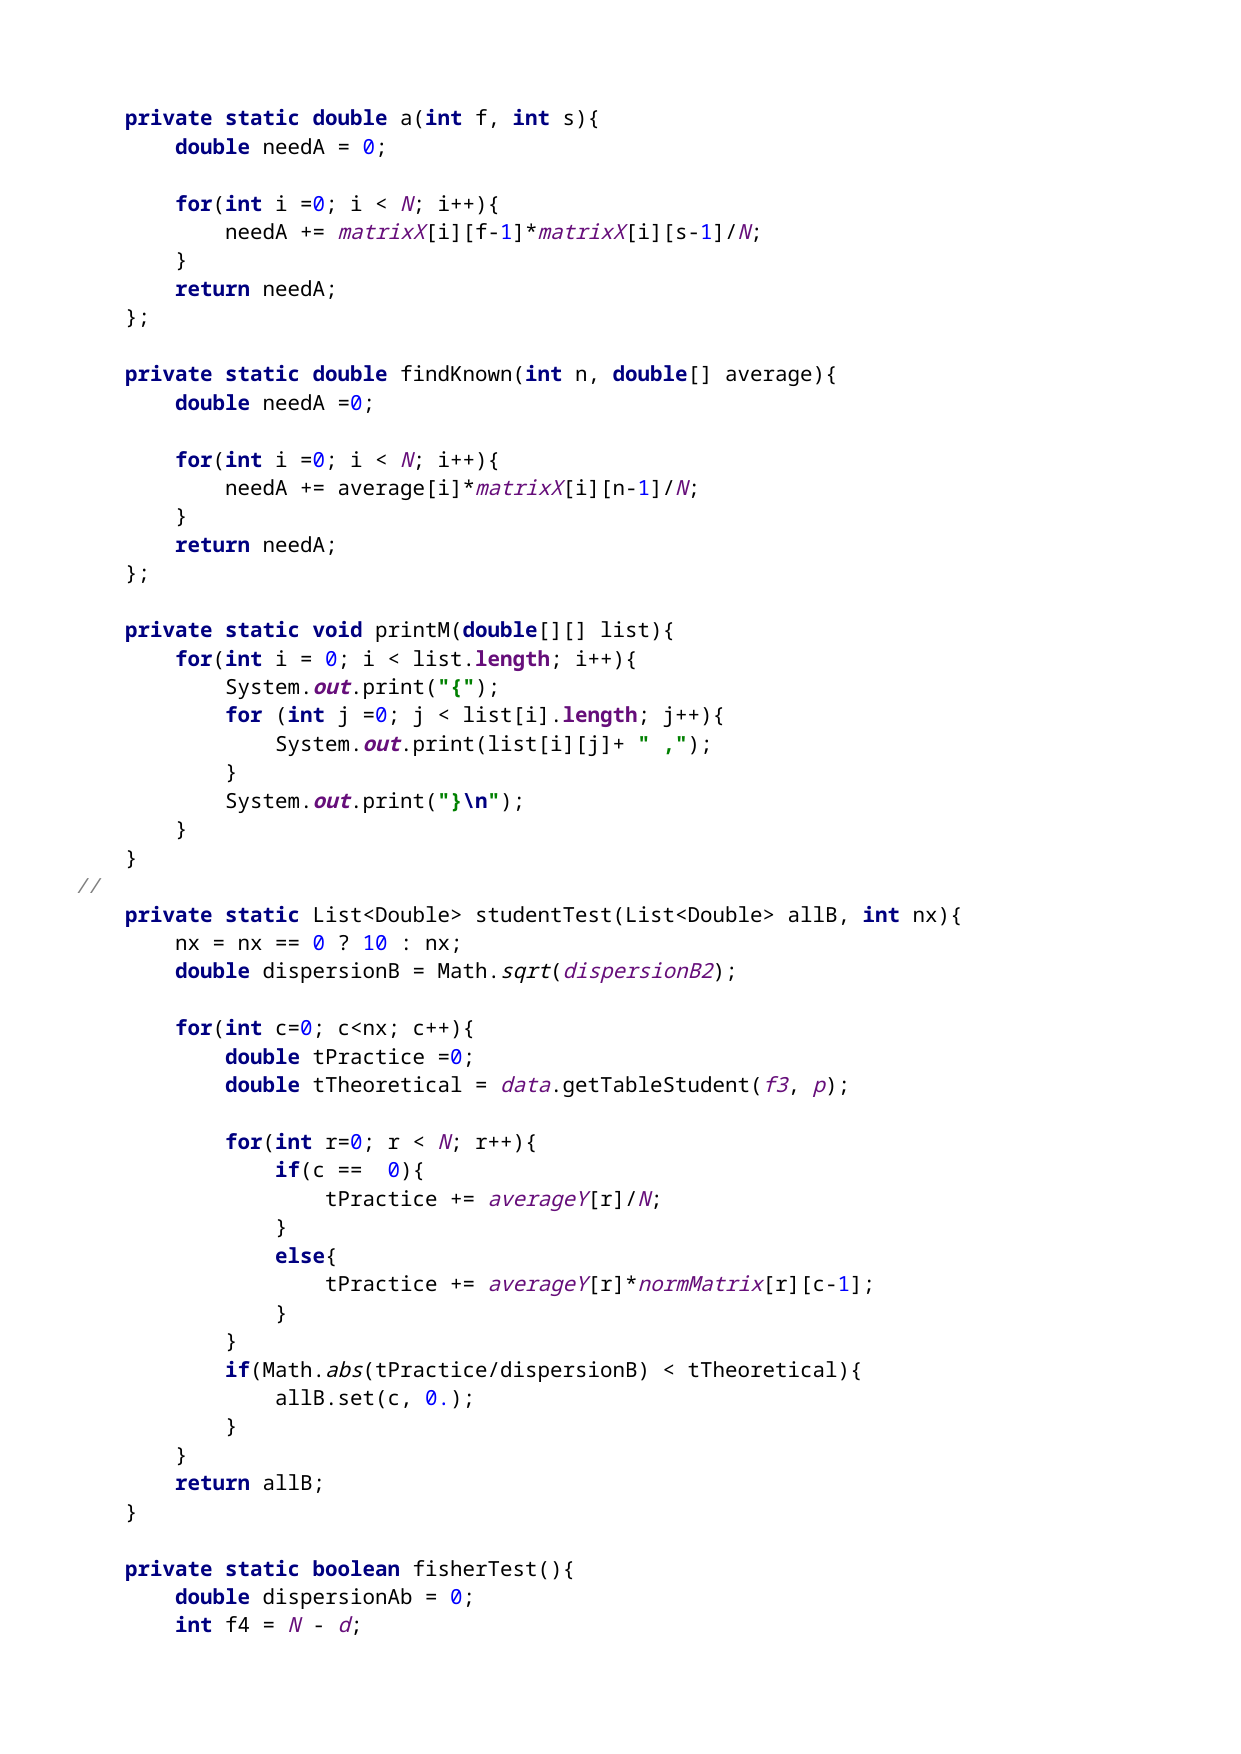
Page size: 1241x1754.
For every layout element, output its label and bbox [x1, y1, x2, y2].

text [75, 75, 1165, 1667]
